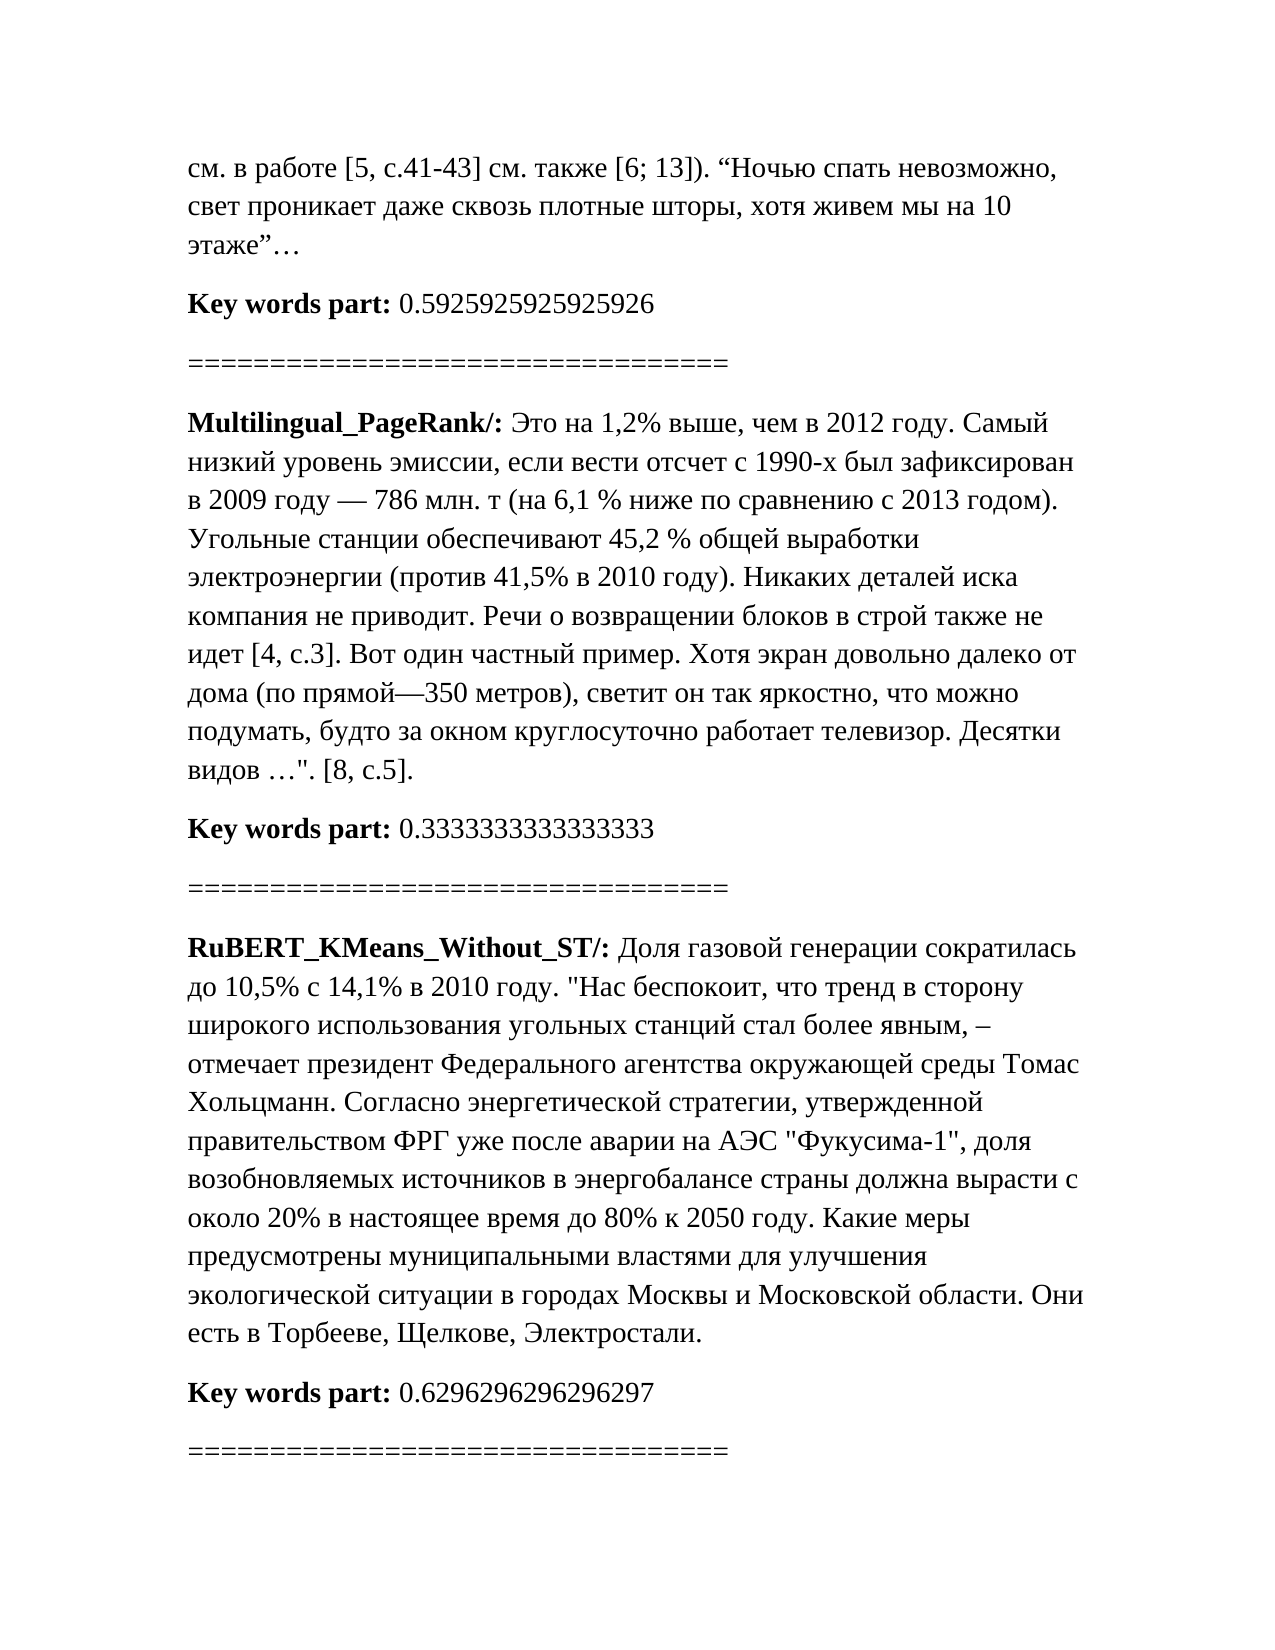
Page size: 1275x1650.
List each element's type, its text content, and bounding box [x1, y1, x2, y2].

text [187, 150, 1087, 261]
text Multilingual_PageRank/: Это на 1,2% выше, чем в 2012 году. Самый низкий уровень эмиссии, если вести отсчет с 1990-х был зафиксирован в 2009 году — 786 млн. т (на 6,1 % ниже по сравнению с 2013 годом). Угольные станции обеспечивают 45,2 % общей выработки электроэнергии (против 41,5% в 2010 году). Никаких деталей иска компания не приводит. Речи о возвращении блоков в строй также не идет [4, с.3]. Вот один частный пример. Хотя экран довольно далеко от дома (по прямой—350 метров), светит он так яркостно, что можно подумать, будто за окном круглосуточно работает телевизор. Десятки видов …". [8, с.5]. [187, 405, 1087, 786]
text Key words part: 0.3333333333333333 [187, 811, 1087, 845]
text RuBERT_KMeans_Without_ST/: Доля газовой генерации сократилась до 10,5% с 14,1% в 2010 году. "Нас беспокоит, что тренд в сторону широкого использования угольных станций стал более явным, – отмечает президент Федерального агентства окружающей среды Томас Хольцманн. Согласно энергетической стратегии, утвержденной правительством ФРГ уже после аварии на АЭС "Фукусима-1", доля возобновляемых источников в энергобалансе страны должна вырасти с около 20% в настоящее время до 80% к 2050 году. Какие меры предусмотрены муниципальными властями для улучшения экологической ситуации в городах Москвы и Московской области. Они есть в Торбееве, Щелкове, Электростали. [187, 930, 1087, 1349]
text ================================= [187, 1434, 1087, 1468]
text ================================= [187, 346, 1087, 379]
text Key words part: 0.5925925925925926 [187, 286, 1087, 320]
text Key words part: 0.6296296296296297 [187, 1375, 1087, 1408]
text ================================= [187, 871, 1087, 904]
